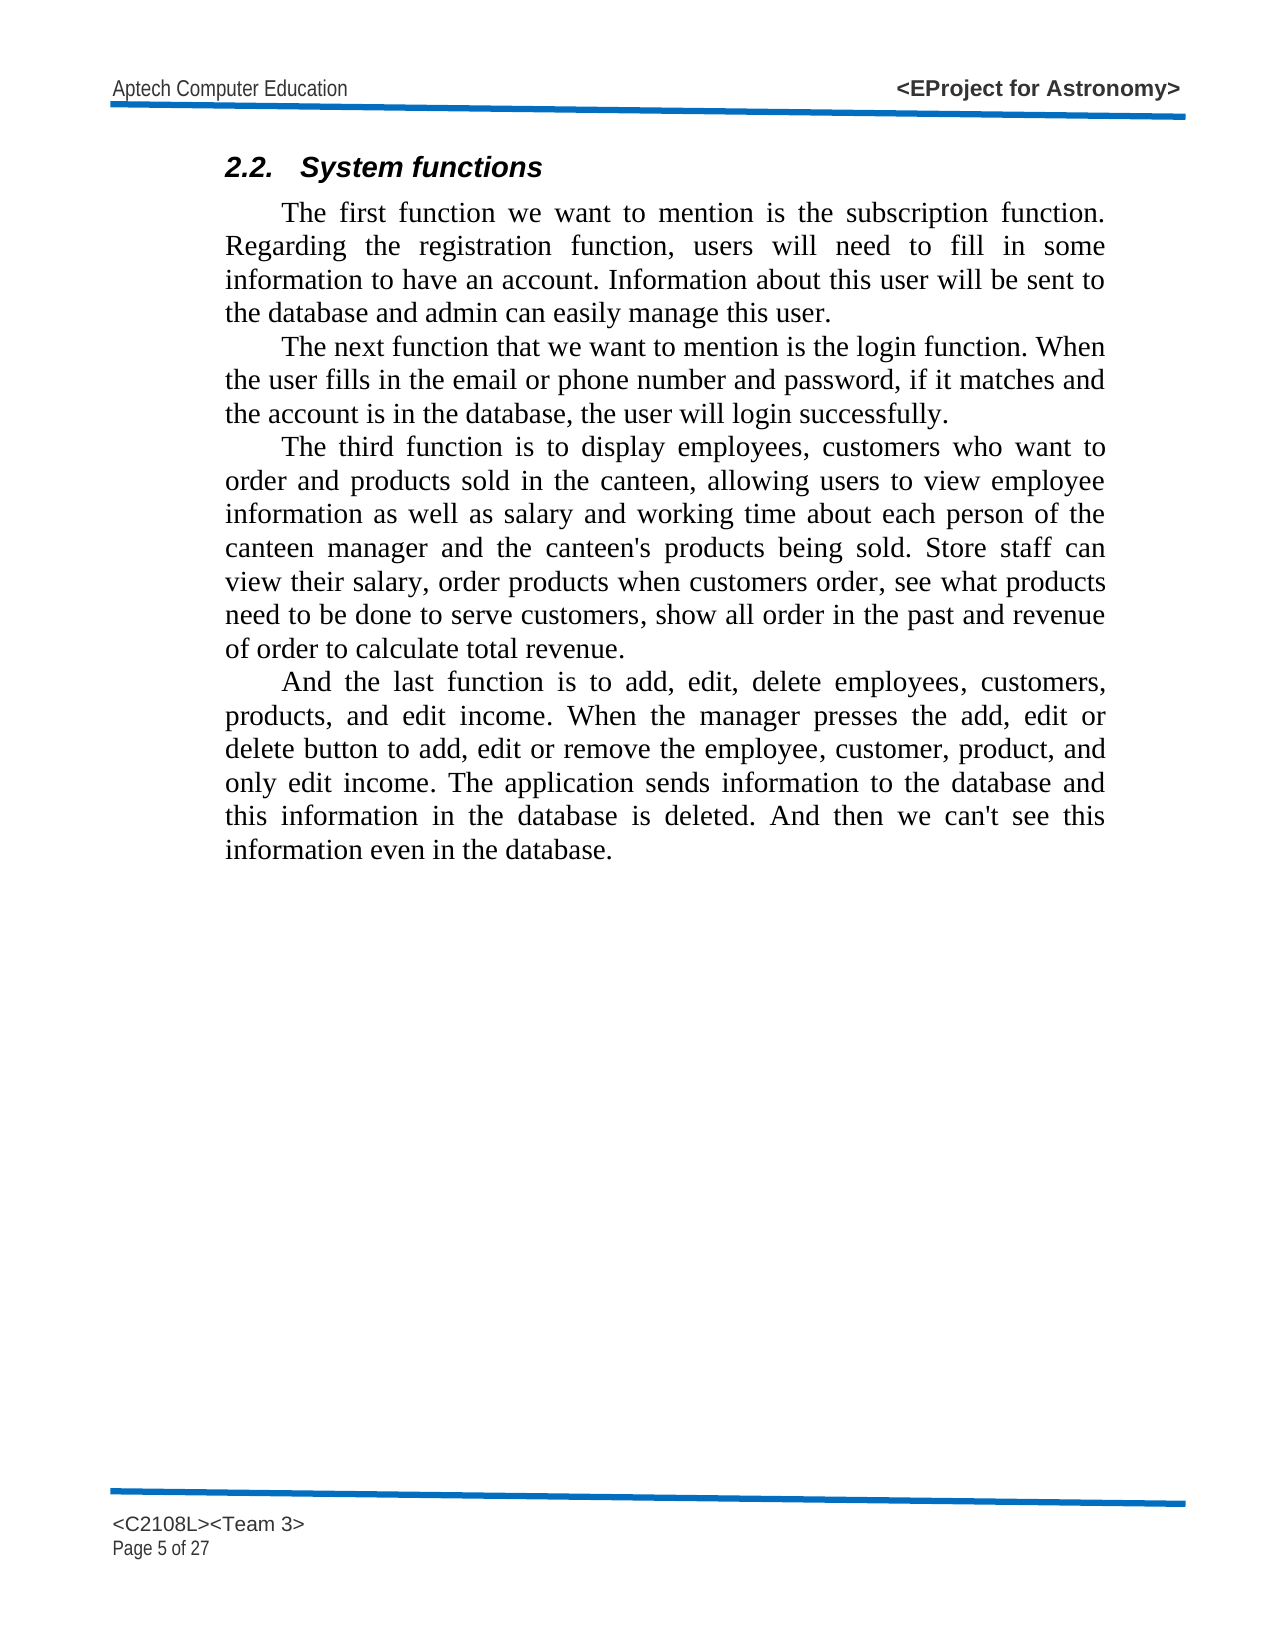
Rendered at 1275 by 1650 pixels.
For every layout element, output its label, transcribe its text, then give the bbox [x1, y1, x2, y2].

text The third function is to display employees, customers who want to order and products sold in the canteen, allowing users to view employee information as well as salary and working time about each person of the canteen manager and the canteen's products being sold. Store staff can view their salary, order products when customers order, see what products need to be done to serve customers, show all order in the past and revenue of order to calculate total revenue. [225, 429, 1106, 664]
text And the last function is to add, edit, delete employees, customers, products, and edit income. When the manager presses the add, edit or delete button to add, edit or remove the employee, customer, product, and only edit income. The application sends information to the database and this information in the database is deleted. And then we can't see this information even in the database. [225, 664, 1106, 866]
subtitle System functions [225, 150, 1106, 183]
text The next function that we want to mention is the login function. When the user fills in the email or phone number and password, if it matches and the account is in the database, the user will login successfully. [225, 329, 1106, 429]
text The first function we want to mention is the subscription function. Regarding the registration function, users will need to fill in some information to have an account. Information about this user will be sent to the database and admin can easily manage this user. [225, 195, 1106, 329]
